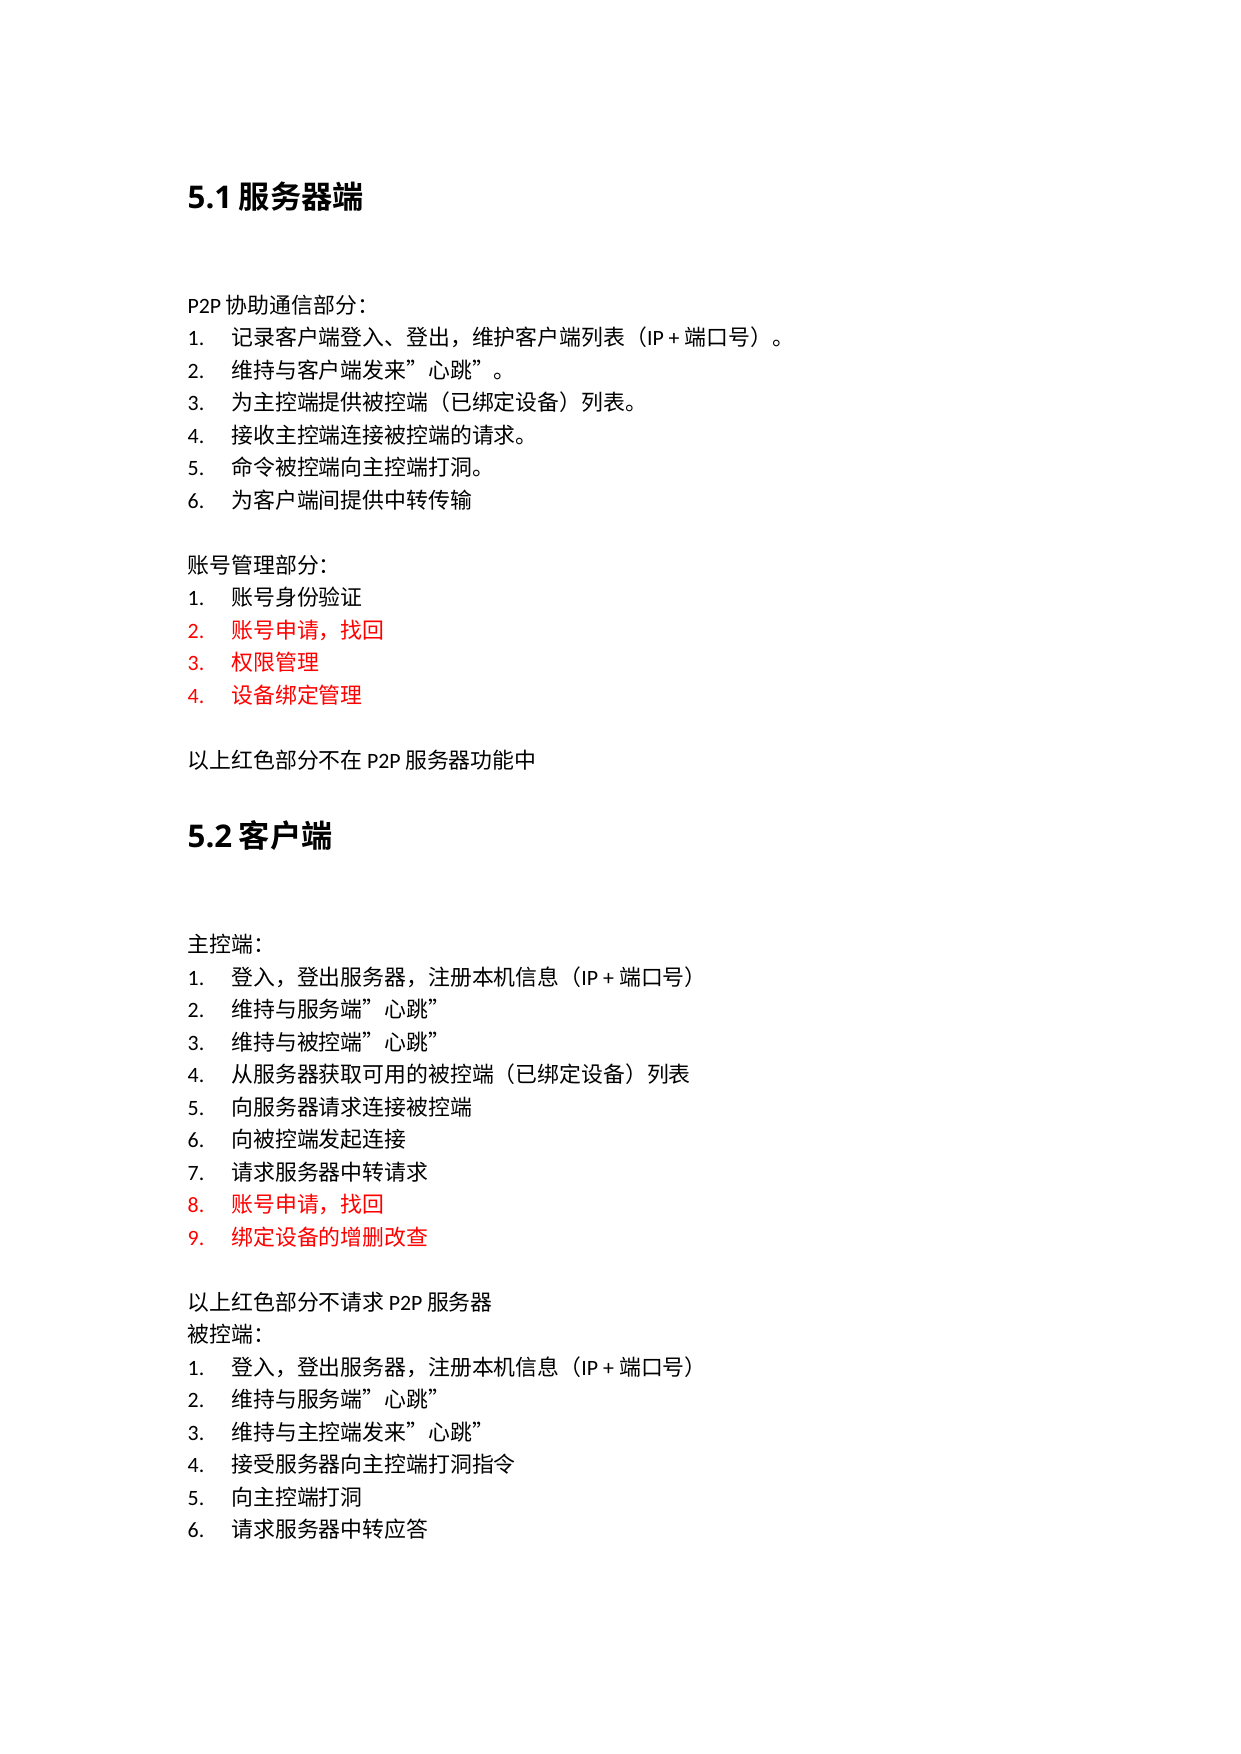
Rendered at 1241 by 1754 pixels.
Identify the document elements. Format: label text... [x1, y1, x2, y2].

list 向服务器请求连接被控端 [187, 1089, 1053, 1122]
list 账号申请，找回 [187, 612, 1053, 645]
list 向被控端发起连接 [187, 1122, 1053, 1154]
list 维持与服务端”心跳” [187, 992, 1053, 1024]
list 请求服务器中转请求 [187, 1154, 1053, 1187]
list 为主控端提供被控端（已绑定设备）列表。 [187, 385, 1053, 417]
list 权限管理 [187, 645, 1053, 677]
list 账号申请，找回 [187, 1187, 1053, 1219]
list 维持与客户端发来”心跳”。 [187, 352, 1053, 385]
text 以上红色部分不请求P2P服务器 [187, 1284, 1053, 1317]
list 请求服务器中转应答 [187, 1512, 1053, 1544]
list 接受服务器向主控端打洞指令 [187, 1447, 1053, 1479]
list 维持与主控端发来”心跳” [187, 1414, 1053, 1447]
list 接收主控端连接被控端的请求。 [187, 417, 1053, 450]
list 维持与被控端”心跳” [187, 1024, 1053, 1057]
text 被控端： [187, 1317, 1053, 1349]
text P2P协助通信部分： [187, 287, 1053, 320]
list 绑定设备的增删改查 [187, 1219, 1053, 1252]
list 登入，登出服务器，注册本机信息（IP + 端口号） [187, 959, 1053, 992]
subtitle 5.1服务器端 [187, 162, 1053, 227]
list 维持与服务端”心跳” [187, 1382, 1053, 1414]
list 命令被控端向主控端打洞。 [187, 450, 1053, 482]
subtitle 5.2客户端 [187, 802, 1053, 867]
text 账号管理部分： [187, 547, 1053, 580]
list 账号身份验证 [187, 580, 1053, 612]
list 记录客户端登入、登出，维护客户端列表（IP + 端口号）。 [187, 320, 1053, 352]
list 登入，登出服务器，注册本机信息（IP + 端口号） [187, 1349, 1053, 1382]
text 以上红色部分不在P2P服务器功能中 [187, 742, 1053, 775]
list 设备绑定管理 [187, 677, 1053, 710]
list 从服务器获取可用的被控端（已绑定设备）列表 [187, 1057, 1053, 1089]
list 向主控端打洞 [187, 1479, 1053, 1512]
list 为客户端间提供中转传输 [187, 482, 1053, 515]
text 主控端： [187, 927, 1053, 959]
